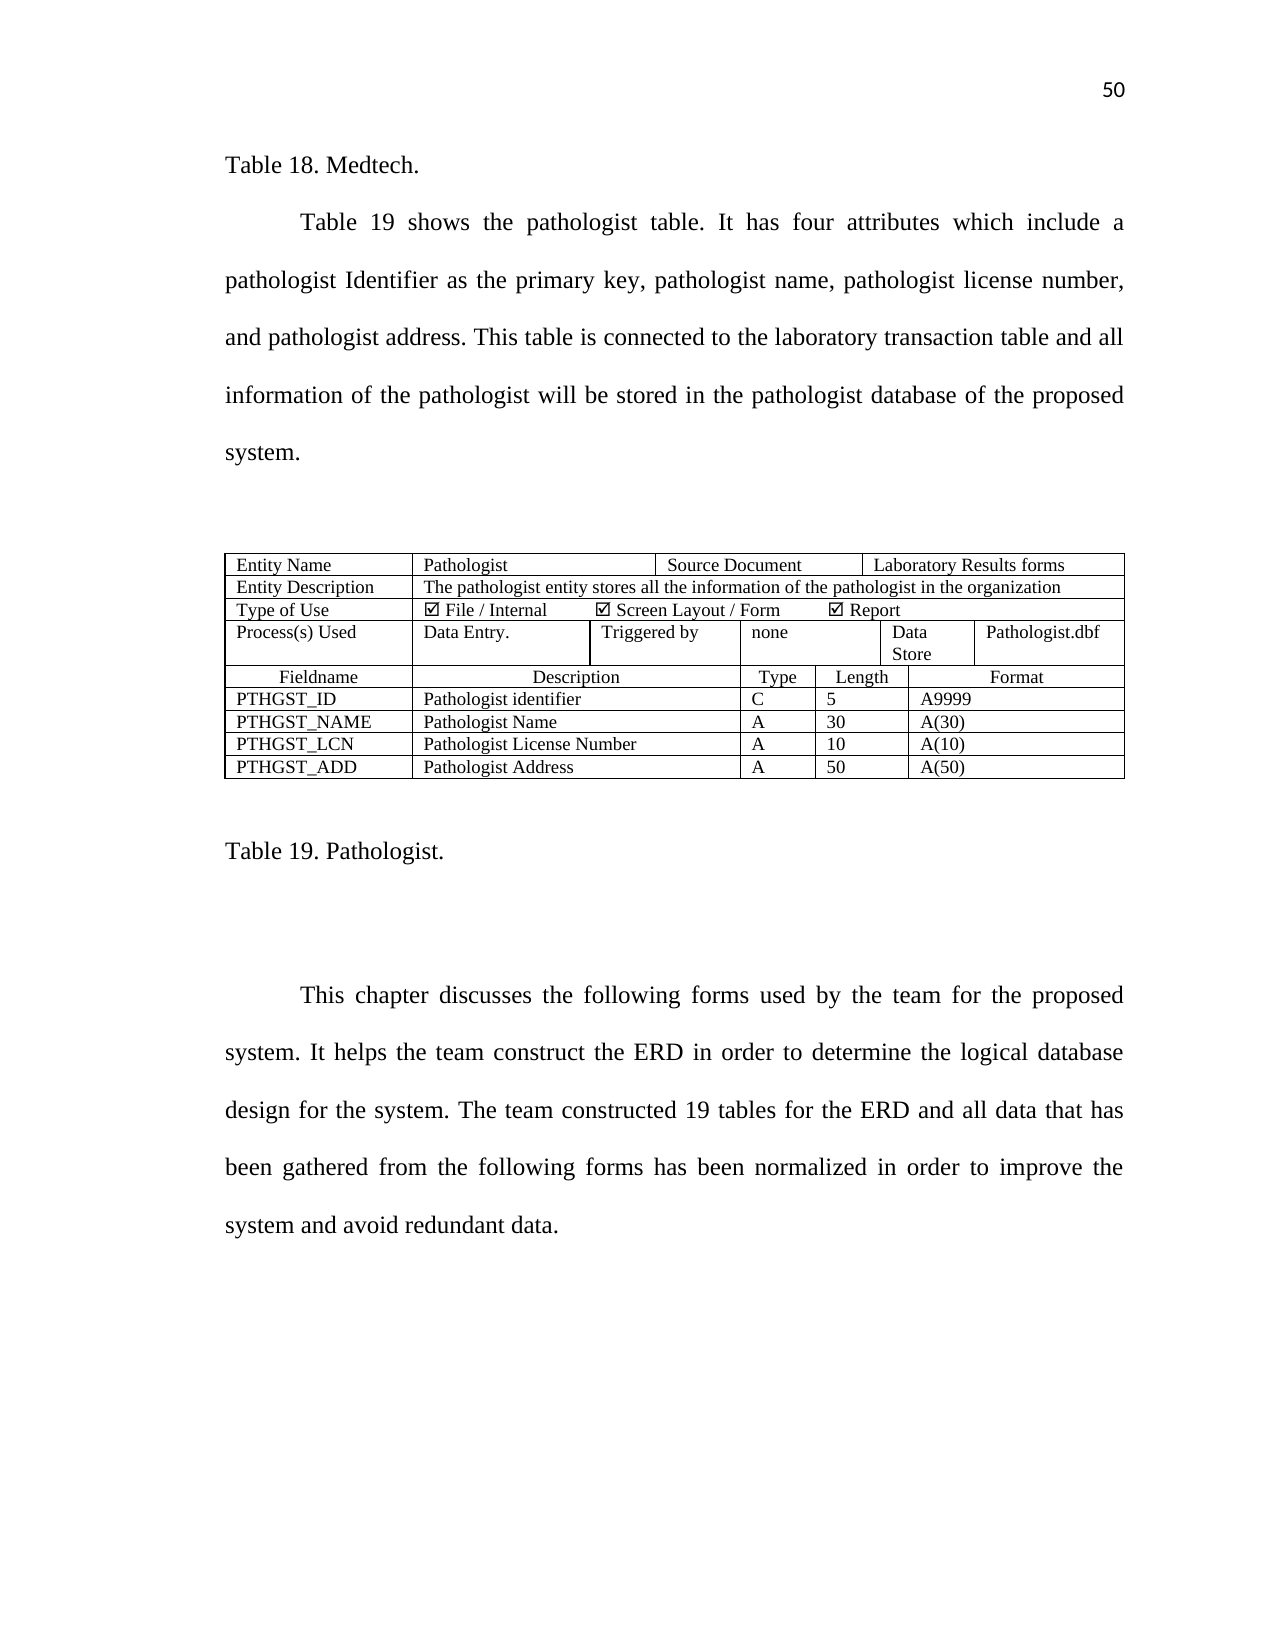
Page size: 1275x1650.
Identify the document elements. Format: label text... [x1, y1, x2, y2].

table_cell none [741, 621, 880, 664]
table_cell PTHGST_LCN [226, 733, 412, 755]
table_cell Entity Description [226, 576, 412, 598]
table_cell Type of Use [226, 599, 412, 620]
text Table 18. Medtech. [225, 150, 1125, 179]
table_header Laboratory Results forms [863, 554, 1124, 575]
table_cell Data Store [881, 621, 974, 664]
table_cell A [741, 756, 815, 777]
table_cell 5 [816, 688, 908, 710]
table_cell Pathologist License Number [413, 733, 740, 755]
table_cell A(50) [909, 756, 1124, 777]
table_cell 50 [816, 756, 908, 777]
table_header Pathologist [413, 554, 655, 575]
table_cell A(30) [909, 711, 1124, 732]
table_cell Triggered by [591, 621, 740, 664]
table_cell A [741, 733, 815, 755]
table_cell Fieldname [226, 666, 412, 687]
text Table 19 shows the pathologist table. It has four attributes which include a pathologist Identifier as the primary key, pathologist name, pathologist license number, and pathologist address. This table is connected to the laboratory transaction table and all information of the pathologist will be stored in the pathologist database of the proposed system. [225, 207, 1125, 466]
table_cell Pathologist Address [413, 756, 740, 777]
table_cell PTHGST_ADD [226, 756, 412, 777]
table_cell Pathologist.dbf [975, 621, 1124, 664]
table_cell PTHGST_NAME [226, 711, 412, 732]
table_cell 10 [816, 733, 908, 755]
table_cell Type [741, 666, 815, 687]
text Table 19. Pathologist. [225, 836, 1125, 865]
text This chapter discusses the following forms used by the team for the proposed system. It helps the team construct the ERD in order to determine the logical database design for the system. The team constructed 19 tables for the ERD and all data that has been gathered from the following forms has been normalized in order to improve the system and avoid redundant data. [225, 980, 1125, 1238]
table_cell Length [816, 666, 908, 687]
table_cell The pathologist entity stores all the information of the pathologist in the organization [413, 576, 1124, 598]
table_cell Process(s) Used [226, 621, 412, 664]
table_header Entity Name [226, 554, 412, 575]
table_cell Description [413, 666, 740, 687]
table_cell Format [909, 666, 1124, 687]
table_header Source Document [656, 554, 862, 575]
table_cell Pathologist Name [413, 711, 740, 732]
table_cell A9999 [909, 688, 1124, 710]
table_cell File / Internal Screen Layout / Form Report [413, 599, 1124, 620]
table_cell PTHGST_ID [226, 688, 412, 710]
table_cell C [741, 688, 815, 710]
table_cell A [741, 711, 815, 732]
table_cell Pathologist identifier [413, 688, 740, 710]
table_cell 30 [816, 711, 908, 732]
table_cell A(10) [909, 733, 1124, 755]
table_cell Data Entry. [413, 621, 589, 664]
